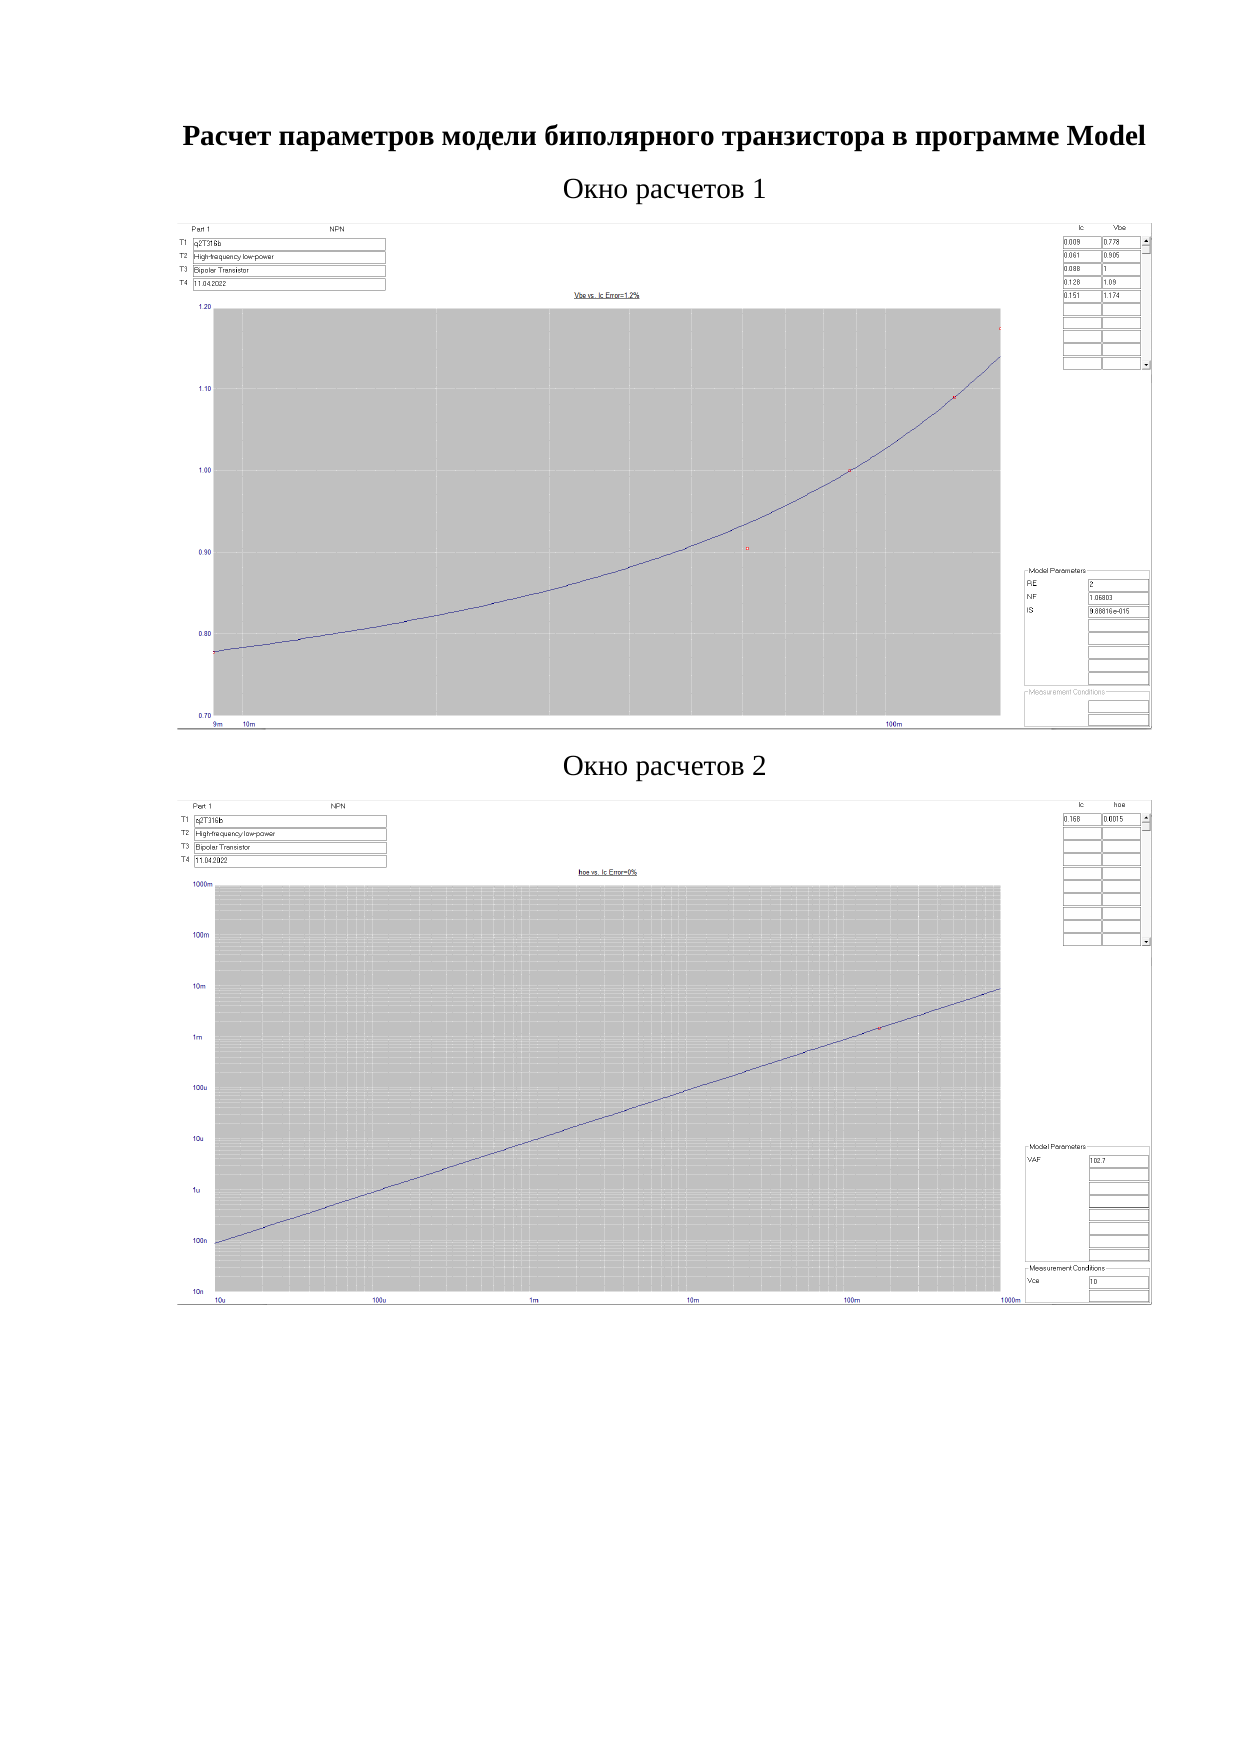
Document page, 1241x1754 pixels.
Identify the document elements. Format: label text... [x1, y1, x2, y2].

picture [177, 800, 1152, 1305]
text Окно расчетов 2 [177, 748, 1152, 782]
text Окно расчетов 1 [177, 171, 1152, 204]
text Расчет параметров модели биполярного транзистора в программе Model [177, 118, 1152, 152]
picture [177, 223, 1152, 730]
